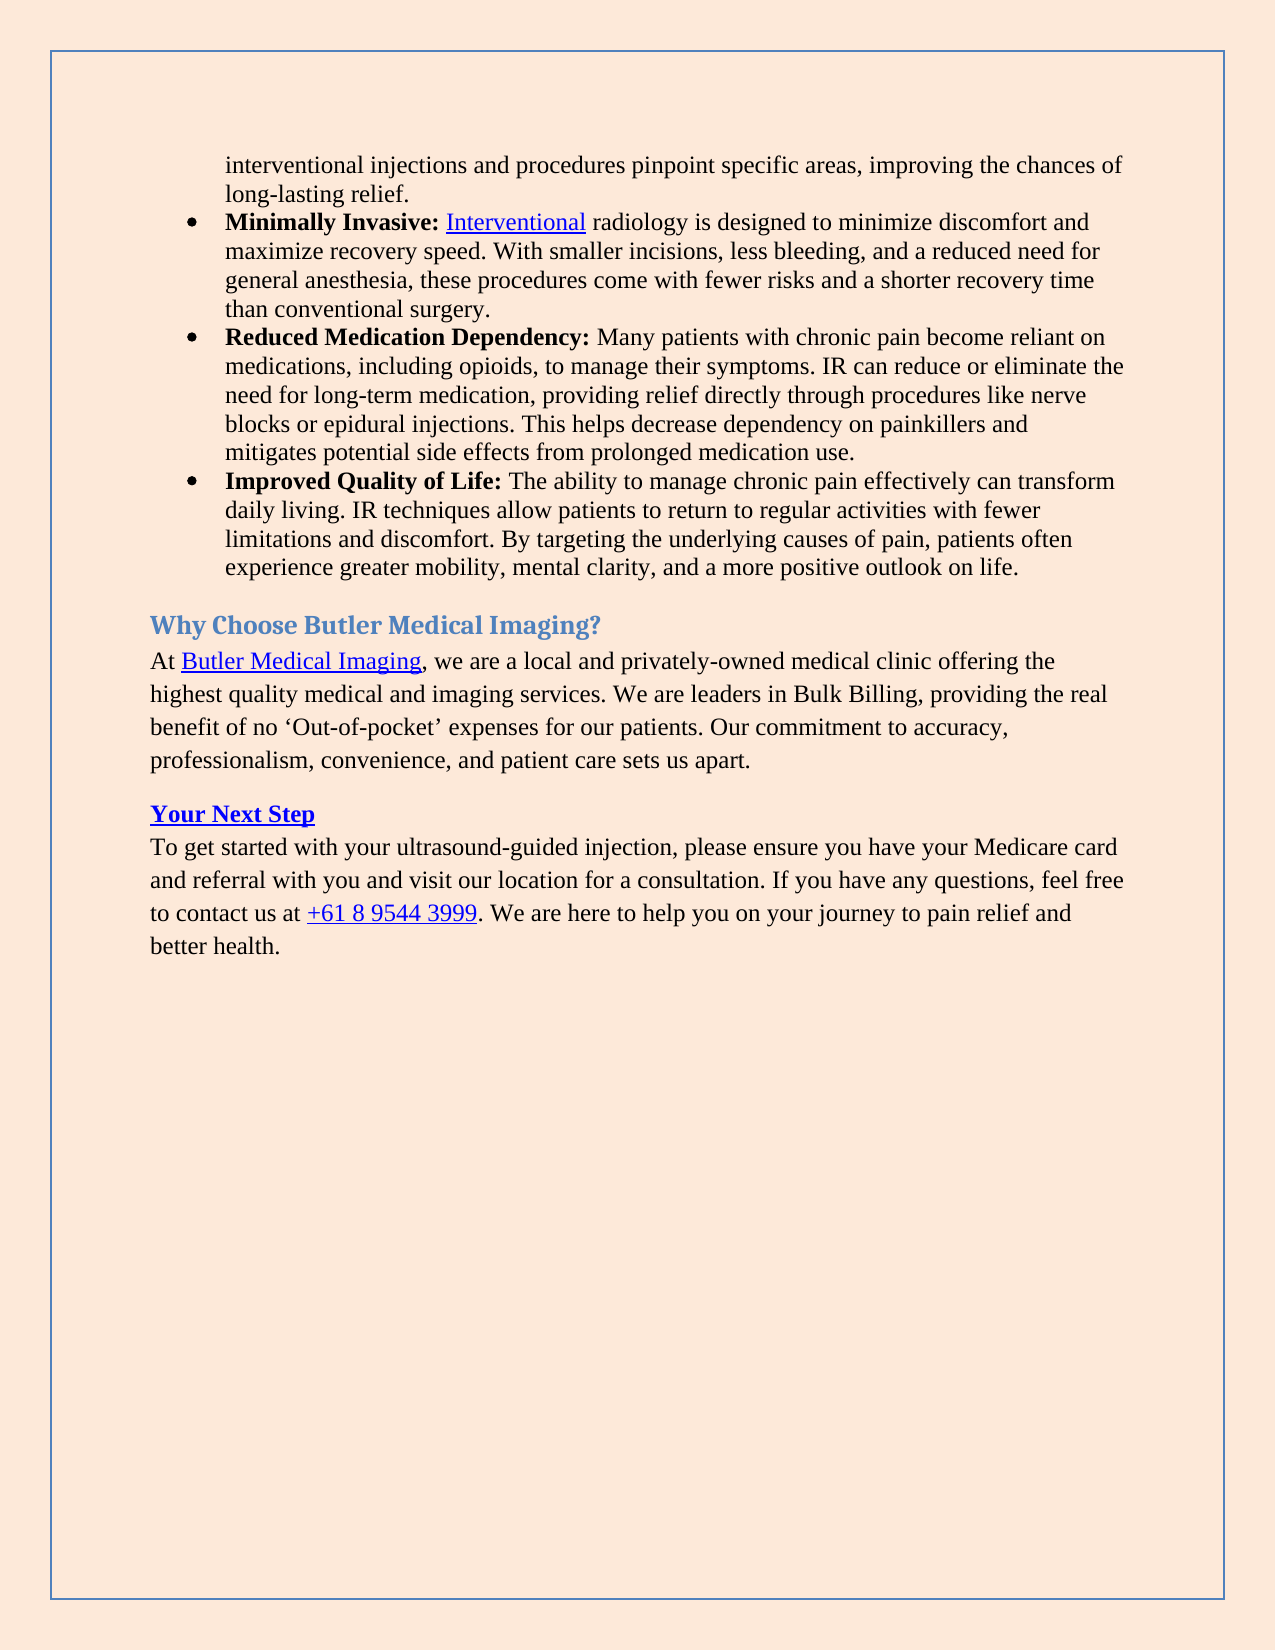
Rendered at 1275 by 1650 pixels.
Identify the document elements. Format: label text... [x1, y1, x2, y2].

text To get started with your ultrasound-guided injection, please ensure you have your Medicare card and referral with you and visit our location for a consultation. If you have any questions, feel free to contact us at +61 8 9544 3999. We are here to help you on your journey to pain relief and better health. [150, 919, 1125, 1047]
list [187, 150, 1125, 207]
list Improved Quality of Life: The ability to manage chronic pain effectively can transform daily living. IR techniques allow patients to return to regular activities with fewer limitations and discomfort. By targeting the underlying causes of pain, patients often experience greater mobility, mental clarity, and a more positive outlook on life. [187, 554, 1125, 669]
text At Butler Medical Imaging, we are a local and privately-owned medical clinic offering the highest quality medical and imaging services. We are leaders in Bulk Billing, providing the real benefit of no ‘Out-of-pocket’ expenses for our patients. Our commitment to accuracy, professionalism, convenience, and patient care sets us apart. [150, 734, 1125, 861]
list Minimally Invasive: Interventional radiology is designed to minimize discomfort and maximize recovery speed. With smaller incisions, less bleeding, and a reduced need for general anesthesia, these procedures come with fewer risks and a shorter recovery time than conventional surgery. [187, 237, 1125, 352]
subtitle Why Choose Butler Medical Imaging? [150, 698, 1125, 729]
subtitle Your Next Step [150, 887, 1125, 915]
list Reduced Medication Dependency: Many patients with chronic pain become reliant on medications, including opioids, to manage their symptoms. IR can reduce or eliminate the need for long-term medication, providing relief directly through procedures like nerve blocks or epidural injections. This helps decrease dependency on painkillers and mitigates potential side effects from prolonged medication use. [187, 381, 1125, 524]
